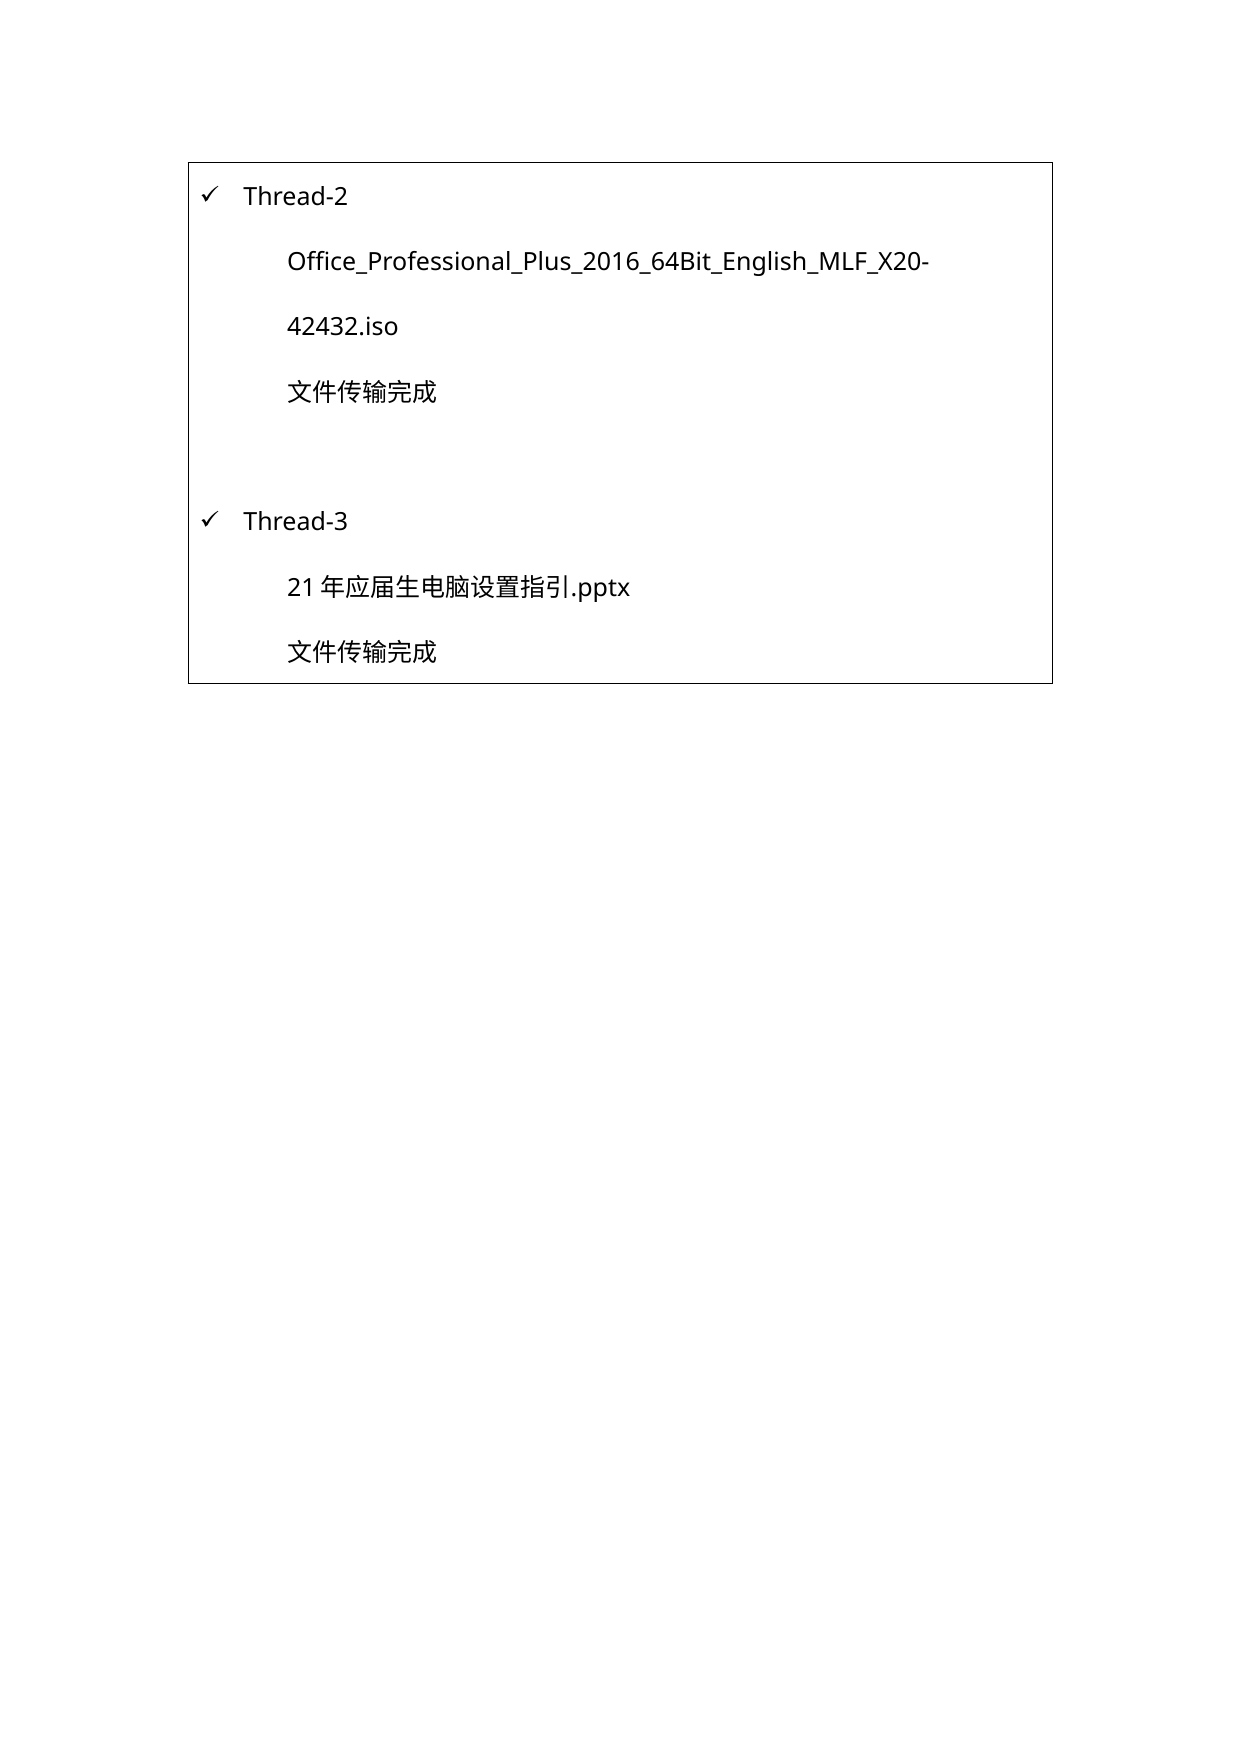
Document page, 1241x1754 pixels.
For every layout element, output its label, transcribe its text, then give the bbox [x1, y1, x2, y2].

table_header Thread-1 SuperClass.class 文件传输完成 Thread-2 Office_Professional_Plus_2016_64Bit_English_MLF_X20-42432.iso 文件传输完成 Thread-3 21年应届生电脑设置指引.pptx 文件传输完成 [189, 163, 1052, 683]
